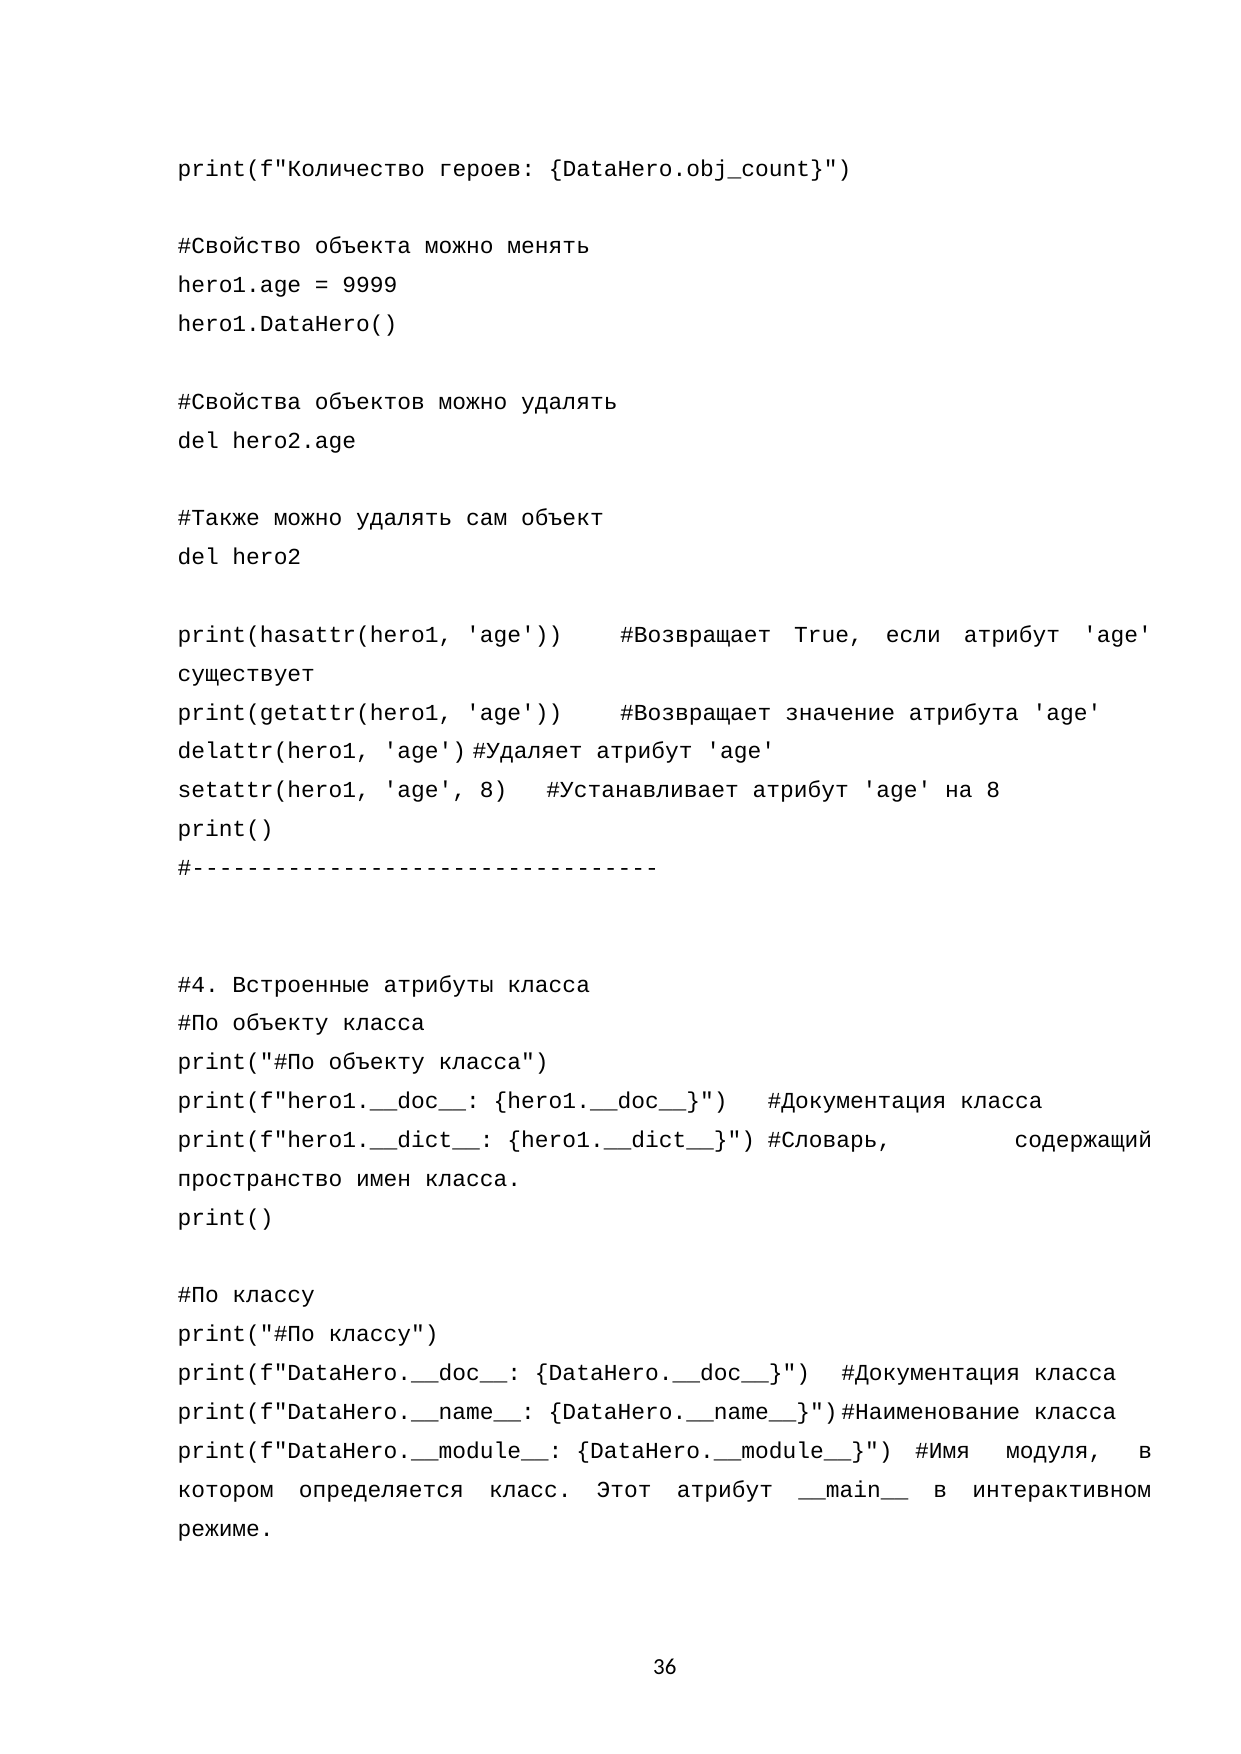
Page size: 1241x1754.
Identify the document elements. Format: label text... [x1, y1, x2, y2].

text hero1.DataHero() [177, 312, 1152, 338]
text #По классу [177, 1284, 1152, 1310]
text print("#По классу") [177, 1323, 1152, 1348]
text setattr(hero1, 'age', 8) #Устанавливает атрибут 'age' на 8 [177, 779, 1152, 804]
text #Также можно удалять сам объект [177, 507, 1152, 533]
text print(f"DataHero.__name__: {DataHero.__name__}") #Наименование класса [177, 1400, 1152, 1426]
text #4. Встроенные атрибуты класса [177, 973, 1152, 999]
text delattr(hero1, 'age') #Удаляет атрибут 'age' [177, 740, 1152, 766]
text del hero2.age [177, 429, 1152, 455]
text print() [177, 817, 1152, 843]
text #Свойство объекта можно менять [177, 235, 1152, 261]
text print(f"DataHero.__doc__: {DataHero.__doc__}") #Документация класса [177, 1361, 1152, 1387]
text print(f"hero1.__doc__: {hero1.__doc__}") #Документация класса [177, 1089, 1152, 1115]
text print(f"Количество героев: {DataHero.obj_count}") [177, 157, 1152, 183]
text hero1.age = 9999 [177, 273, 1152, 299]
text #Свойства объектов можно удалять [177, 390, 1152, 416]
text print(getattr(hero1, 'age')) #Возвращает значение атрибута 'age' [177, 701, 1152, 727]
text print(hasattr(hero1, 'age')) #Возвращает True, если атрибут 'age' существует [177, 623, 1152, 688]
text #По объекту класса [177, 1012, 1152, 1038]
text print(f"hero1.__dict__: {hero1.__dict__}") #Словарь, содержащий пространство имен класса. [177, 1128, 1152, 1193]
text print(f"DataHero.__module__: {DataHero.__module__}") #Имя модуля, в котором определяется класс. Этот атрибут __main__ в интерактивном режиме. [177, 1439, 1152, 1543]
text del hero2 [177, 546, 1152, 571]
text print("#По объекту класса") [177, 1051, 1152, 1077]
text #---------------------------------- [177, 856, 1152, 882]
text print() [177, 1206, 1152, 1232]
